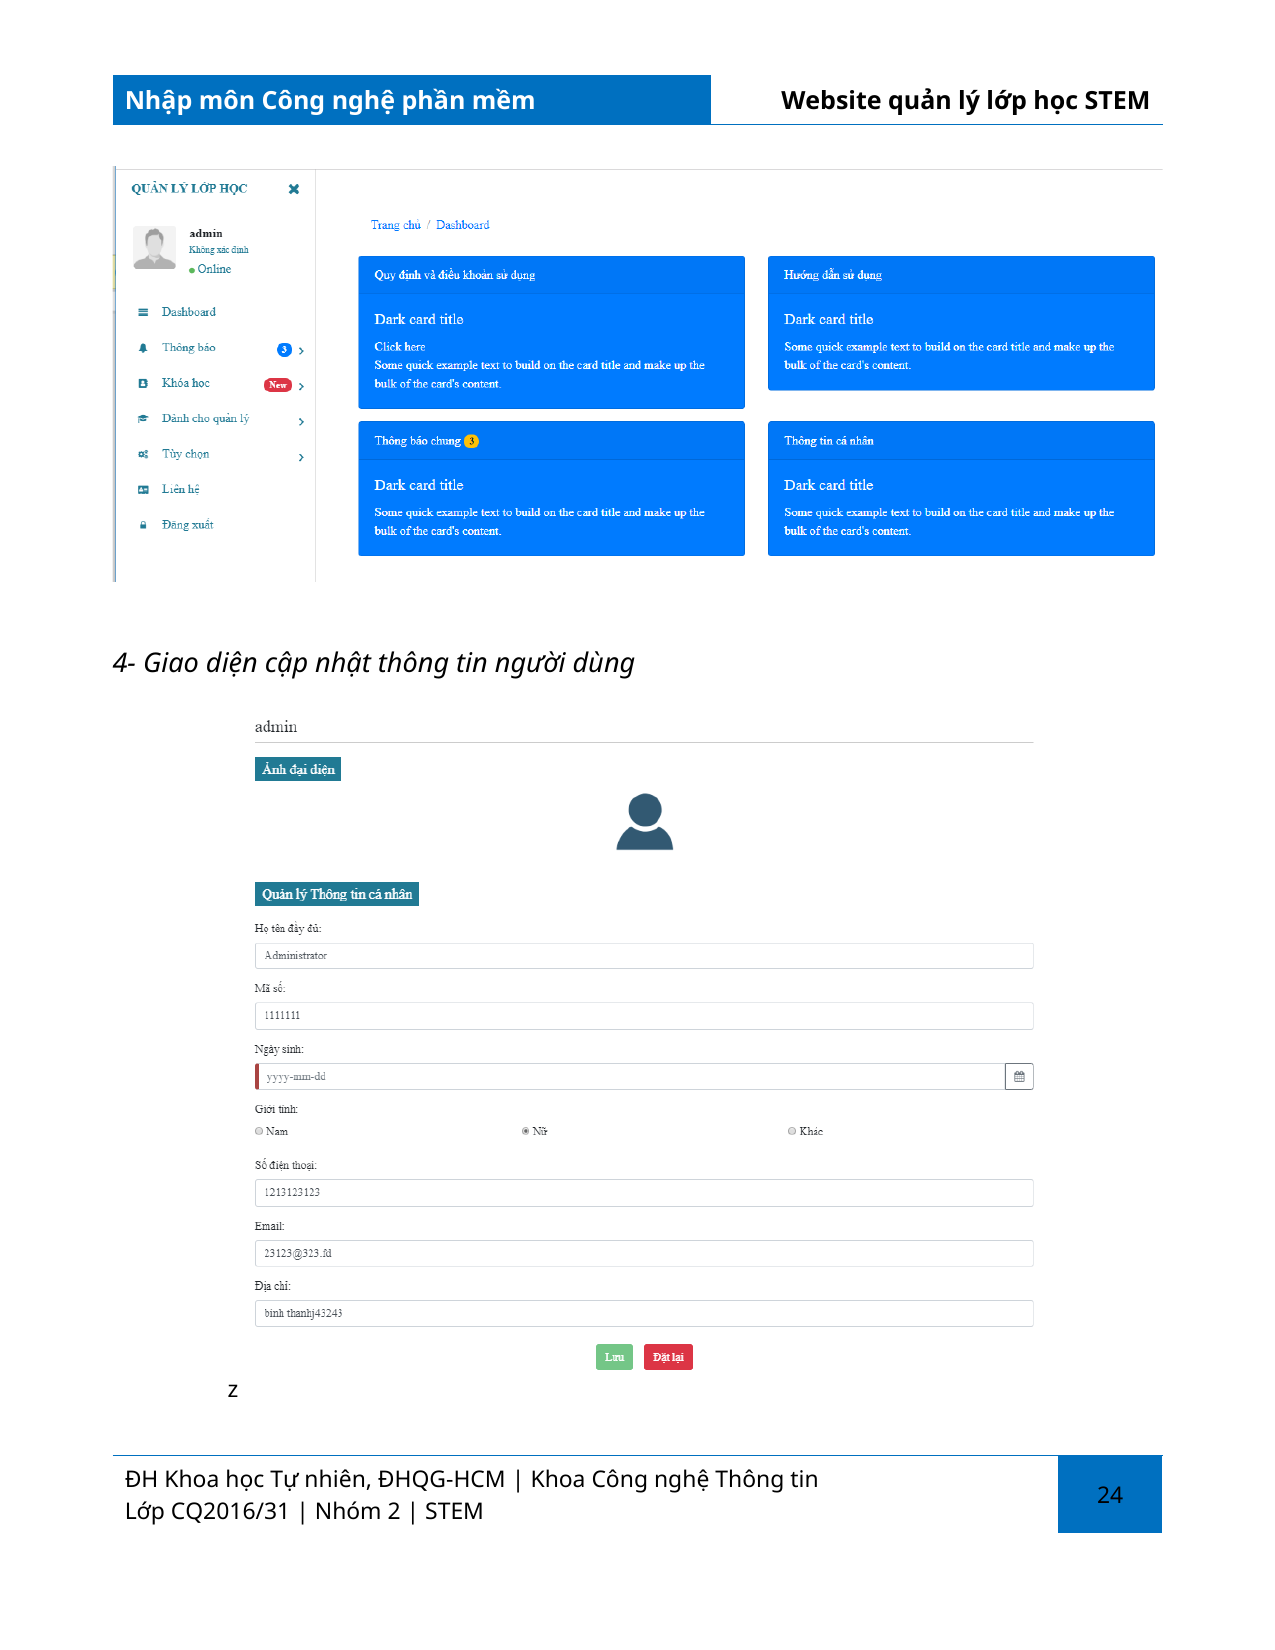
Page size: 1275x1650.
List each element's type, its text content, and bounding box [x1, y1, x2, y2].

picture [112, 166, 1163, 582]
picture [238, 695, 1048, 1398]
text 4- Giao diện cập nhật thông tin người dùng [112, 643, 1162, 680]
